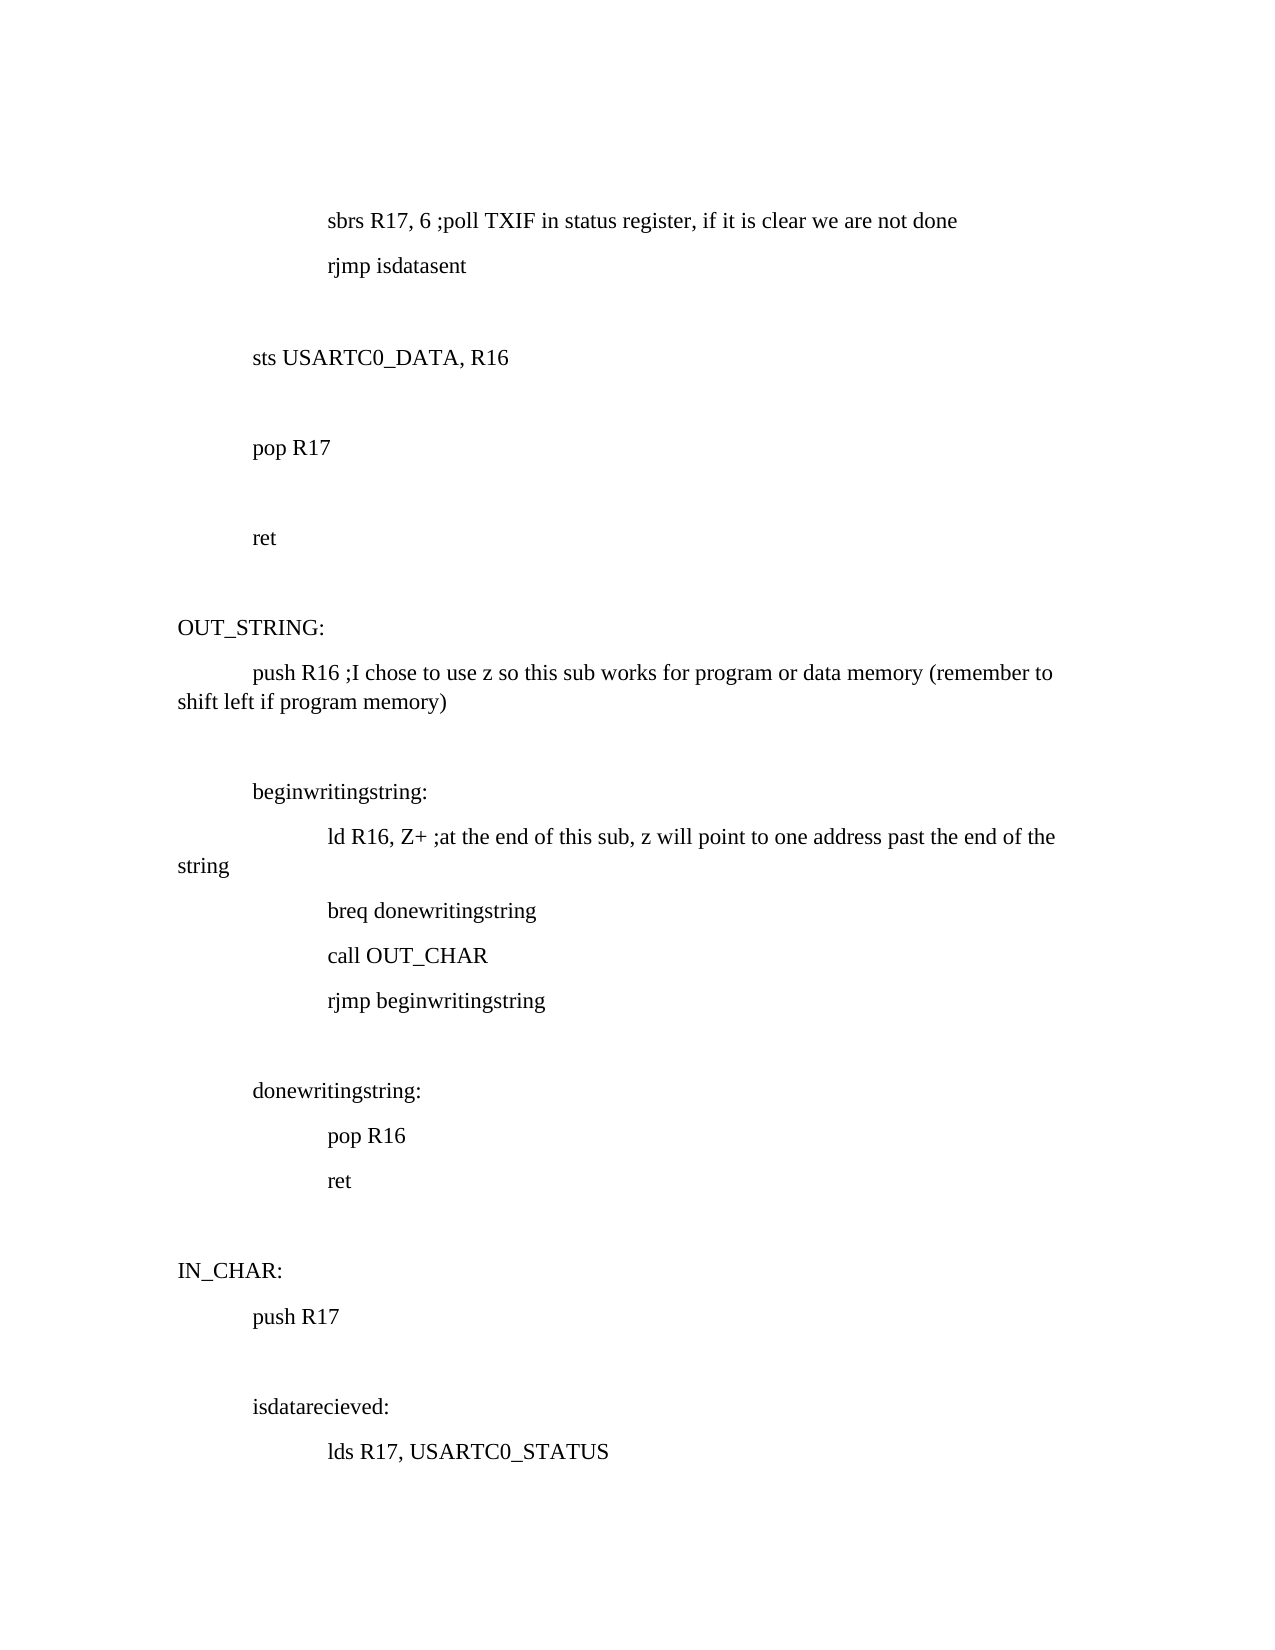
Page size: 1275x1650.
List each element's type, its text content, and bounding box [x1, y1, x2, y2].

text push R16 ;I chose to use z so this sub works for program or data memory (remember to shift left if program memory) [177, 659, 1098, 714]
text breq donewritingstring [177, 897, 1098, 923]
text pop R17 [177, 434, 1098, 460]
text pop R16 [177, 1122, 1098, 1149]
text isdatarecieved: [177, 1393, 1098, 1419]
text beginwritingstring: [177, 778, 1098, 804]
text sts USARTC0_DATA, R16 [177, 344, 1098, 370]
text call OUT_CHAR [177, 942, 1098, 968]
text OUT_STRING: [177, 614, 1098, 641]
text lds R17, USARTC0_STATUS [177, 1438, 1098, 1464]
text push R17 [177, 1303, 1098, 1329]
text donewritingstring: [177, 1077, 1098, 1103]
text ret [177, 524, 1098, 551]
text IN_CHAR: [177, 1258, 1098, 1284]
text rjmp beginwritingstring [177, 987, 1098, 1013]
text ld R16, Z+ ;at the end of this sub, z will point to one address past the end of the string [177, 823, 1098, 878]
text ret [177, 1167, 1098, 1194]
text rjmp isdatasent [177, 252, 1098, 278]
text sbrs R17, 6 ;poll TXIF in status register, if it is clear we are not done [177, 207, 1098, 233]
